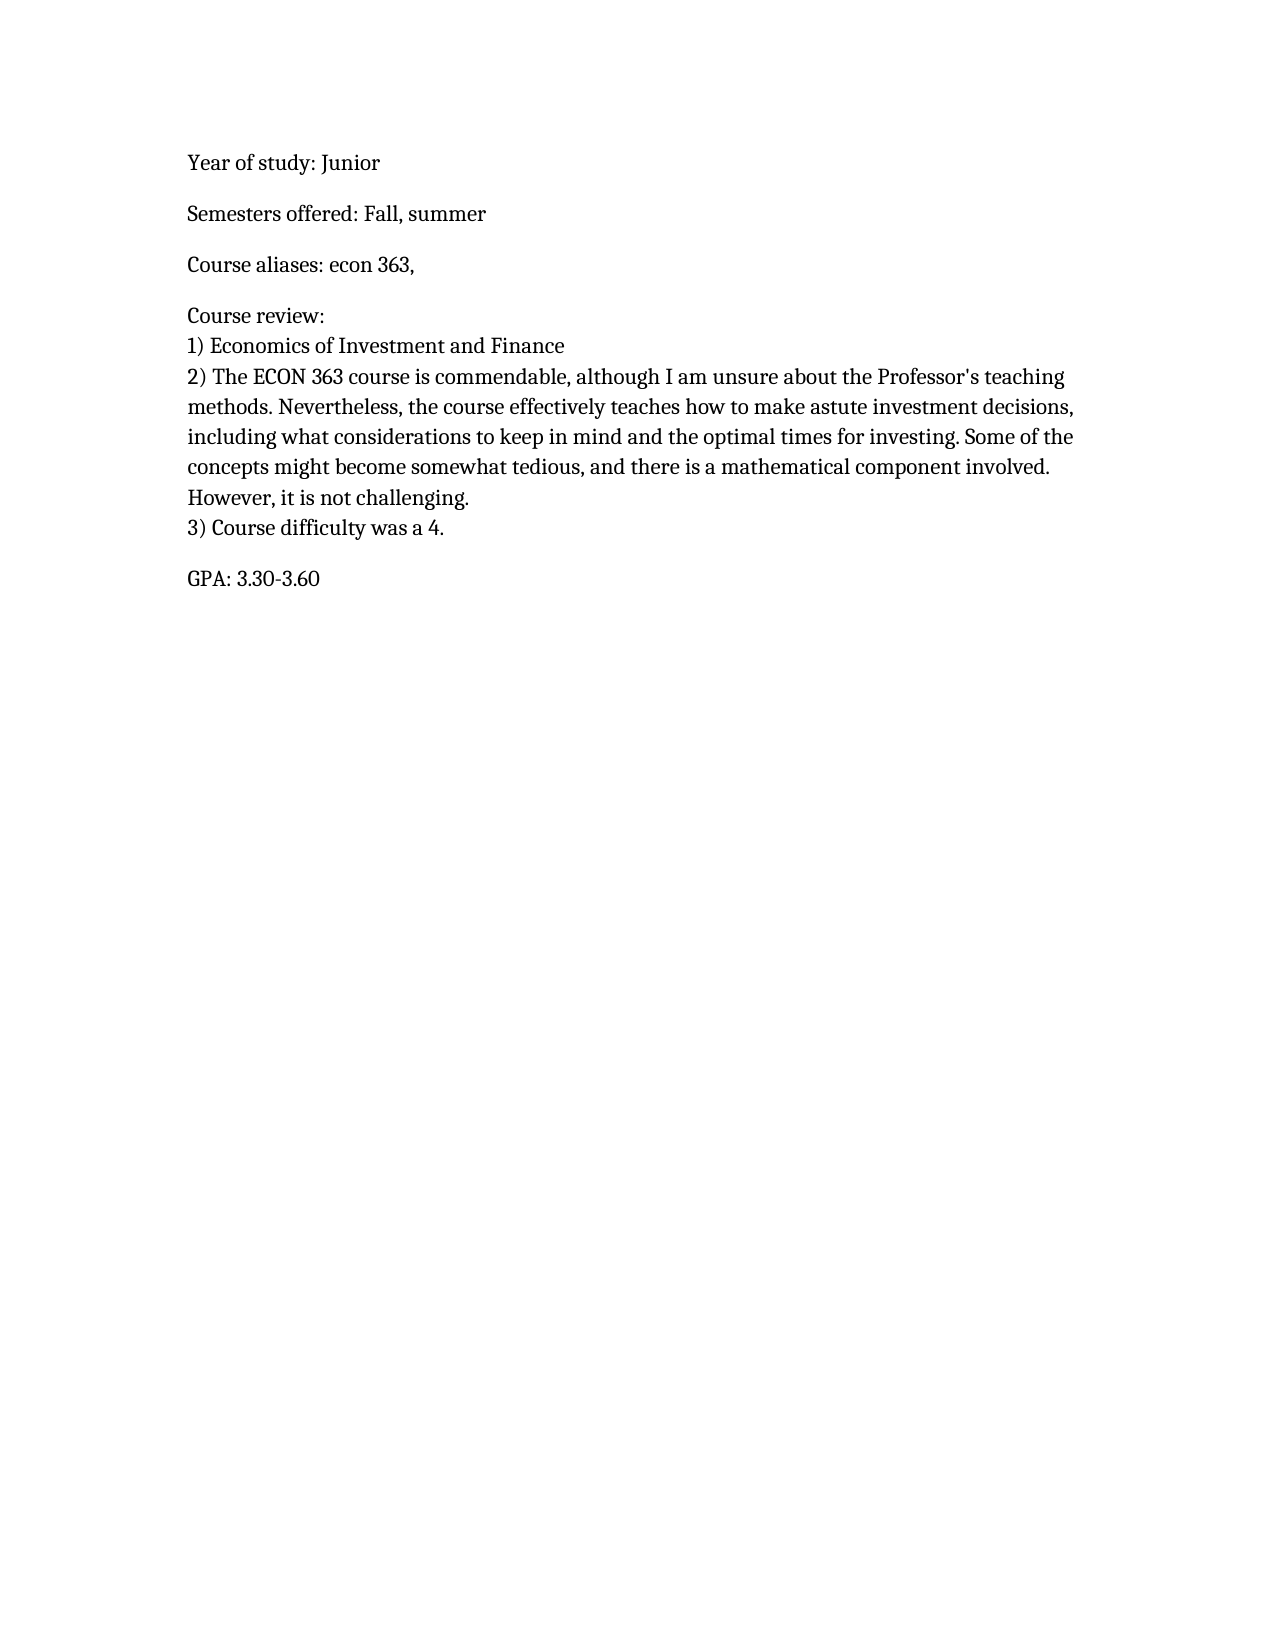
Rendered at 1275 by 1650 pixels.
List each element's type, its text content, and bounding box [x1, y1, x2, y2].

text Course aliases: econ 363, [187, 252, 1087, 278]
text Year of study: Junior [187, 150, 1087, 176]
text GPA: 3.30-3.60 [187, 566, 1087, 592]
text Course review: 1) Economics of Investment and Finance 2) The ECON 363 course is commendable, although I am unsure about the Professor's teaching methods. Nevertheless, the course effectively teaches how to make astute investment decisions, including what considerations to keep in mind and the optimal times for investing. Some of the concepts might become somewhat tedious, and there is a mathematical component involved. However, it is not challenging. 3) Course difficulty was a 4. [187, 303, 1087, 541]
text Semesters offered: Fall, summer [187, 201, 1087, 227]
